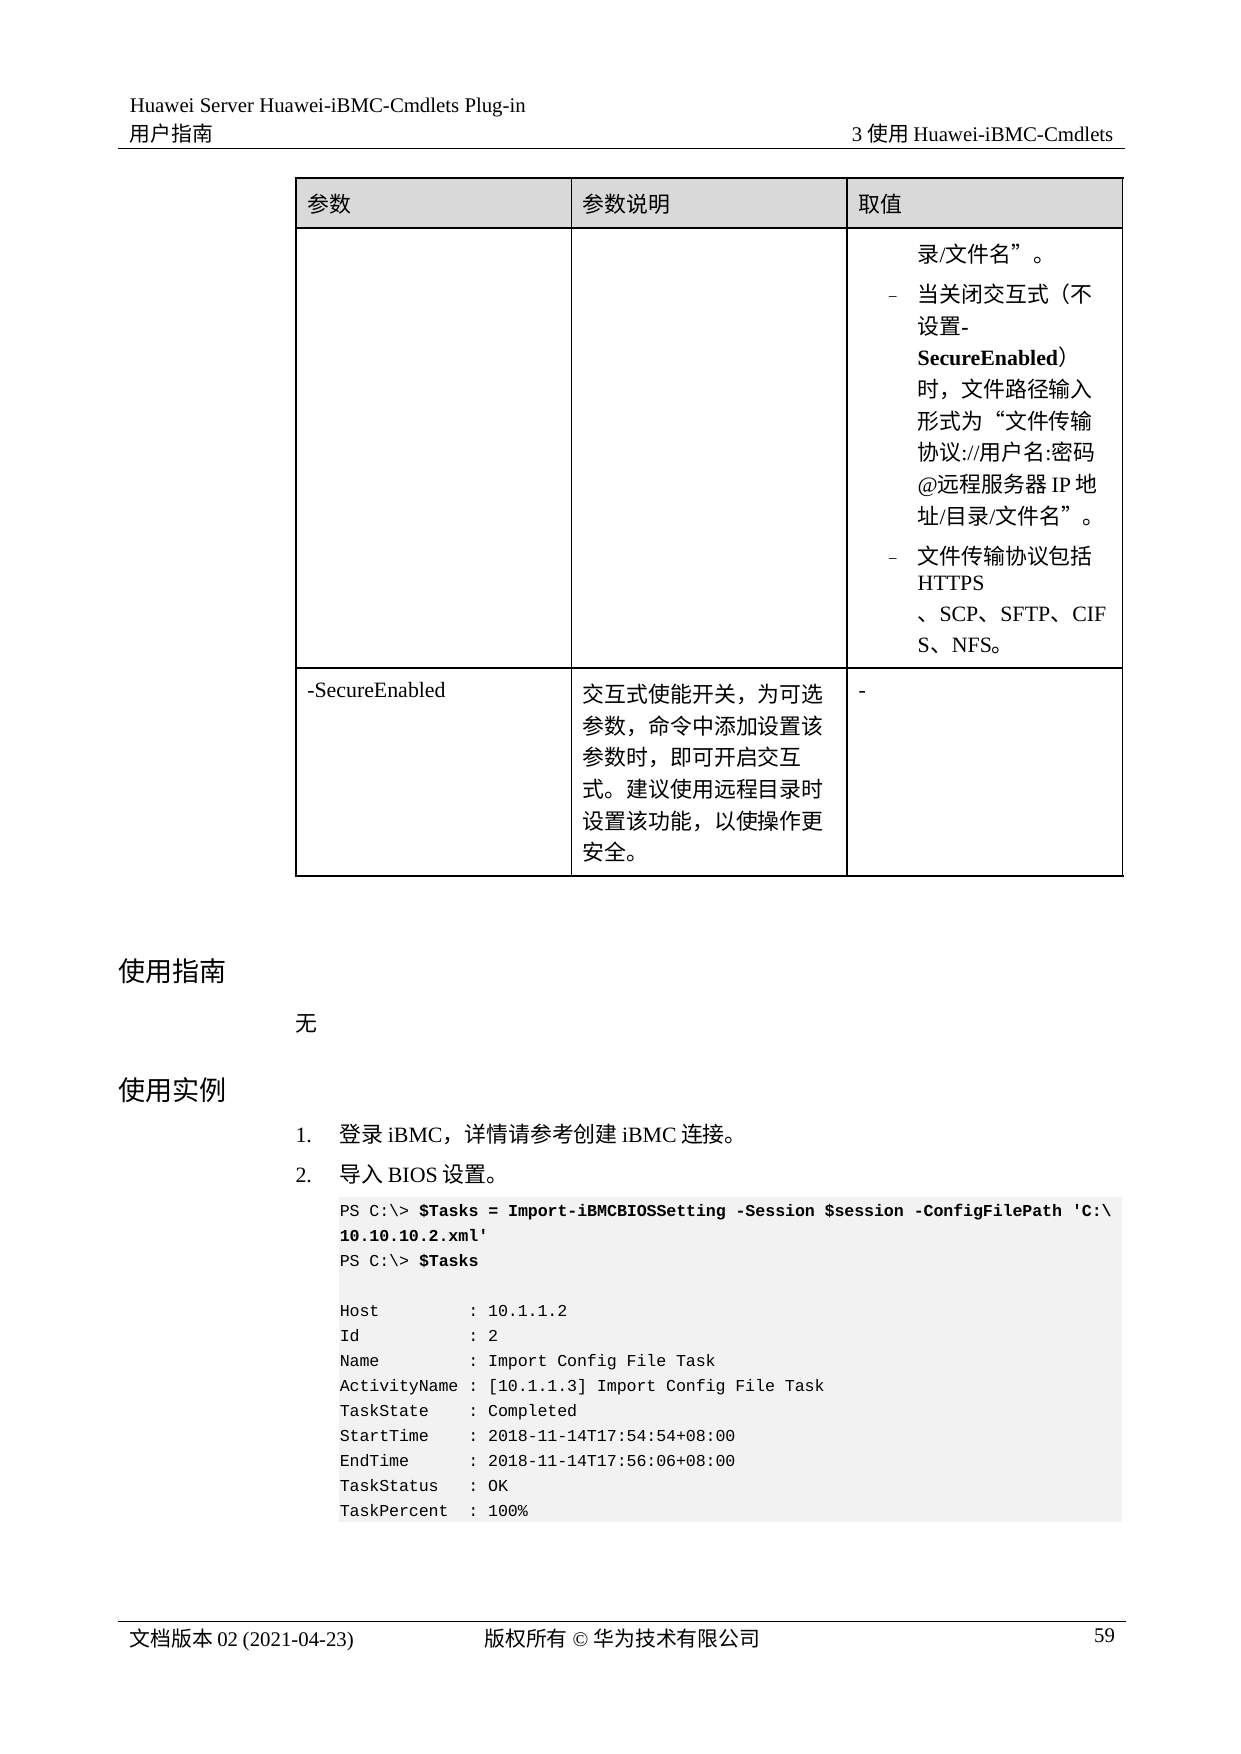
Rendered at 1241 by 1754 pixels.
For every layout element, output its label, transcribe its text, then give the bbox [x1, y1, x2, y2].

text 使用指南 [118, 950, 1122, 989]
text 使用实例 [118, 1069, 1122, 1108]
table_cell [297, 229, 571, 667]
list 导入BIOS设置。 [295, 1157, 1122, 1188]
text 无 [295, 1006, 1122, 1038]
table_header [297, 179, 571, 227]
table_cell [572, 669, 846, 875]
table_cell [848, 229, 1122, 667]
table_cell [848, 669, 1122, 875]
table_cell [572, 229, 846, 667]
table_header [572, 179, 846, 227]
list 登录iBMC，详情请参考3.3 创建iBMC连接。 [295, 1117, 1122, 1148]
list PS C:\> $Tasks = Import-iBMCBIOSSetting -Session $session -ConfigFilePath 'C:\10.10.10.2.xml' PS C:\> $Tasks Host : 10.1.1.2 Id : 2 Name : Import Config File Task ActivityName : [10.1.1.3] Import Config File Task TaskState : Completed StartTime : 2018-11-14T17:54:54+08:00 EndTime : 2018-11-14T17:56:06+08:00 TaskStatus : OK TaskPercent : 100% [339, 1197, 1122, 1522]
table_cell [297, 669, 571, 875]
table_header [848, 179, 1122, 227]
